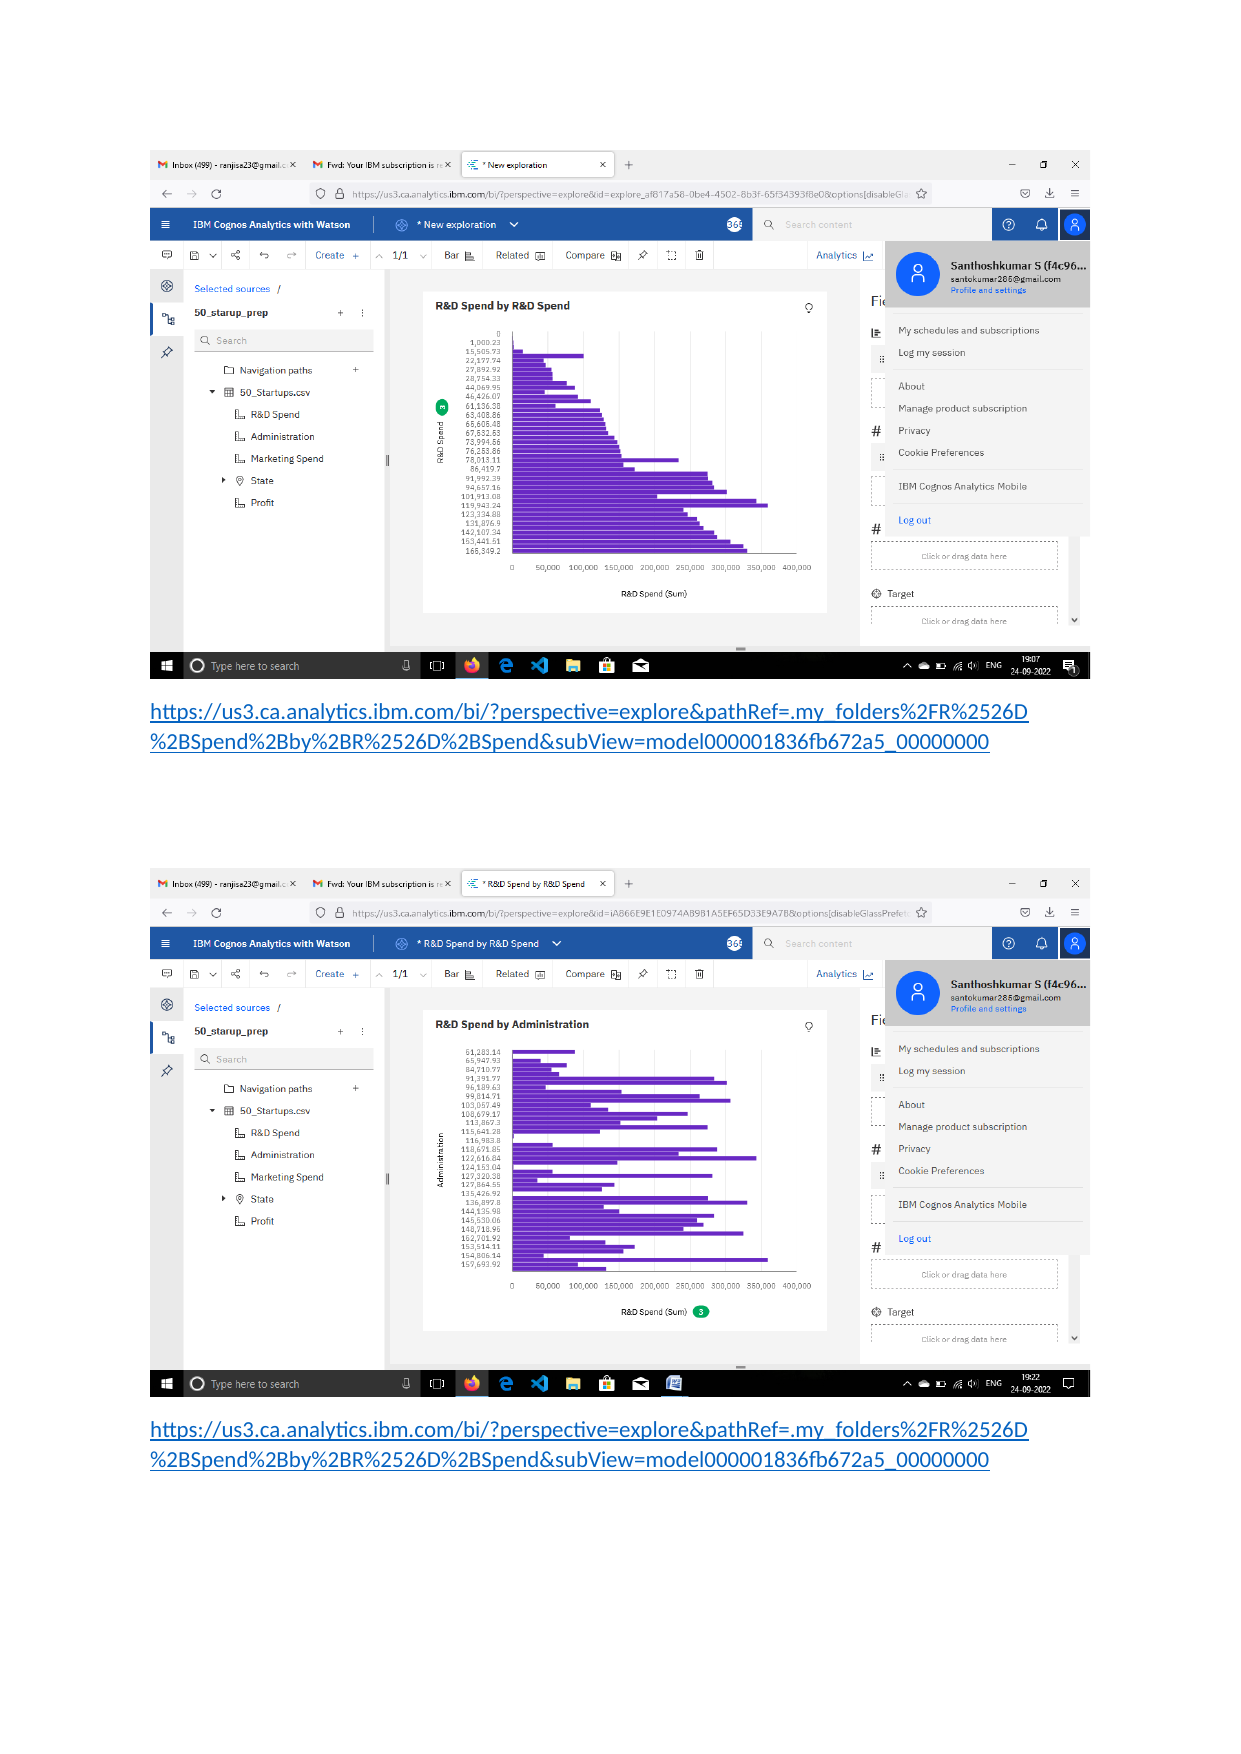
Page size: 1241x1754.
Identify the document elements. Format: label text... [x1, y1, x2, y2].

text https://us3.ca.analytics.ibm.com/bi/?perspective=explore&pathRef=.my_folders%2FR%2526D%2BSpend%2Bby%2BR%2526D%2BSpend&subView=model000001836fb672a5_00000000 [150, 1415, 1090, 1474]
text https://us3.ca.analytics.ibm.com/bi/?perspective=explore&pathRef=.my_folders%2FR%2526D%2BSpend%2Bby%2BR%2526D%2BSpend&subView=model000001836fb672a5_00000000 [150, 697, 1090, 756]
picture [150, 150, 1091, 679]
picture [150, 868, 1091, 1397]
